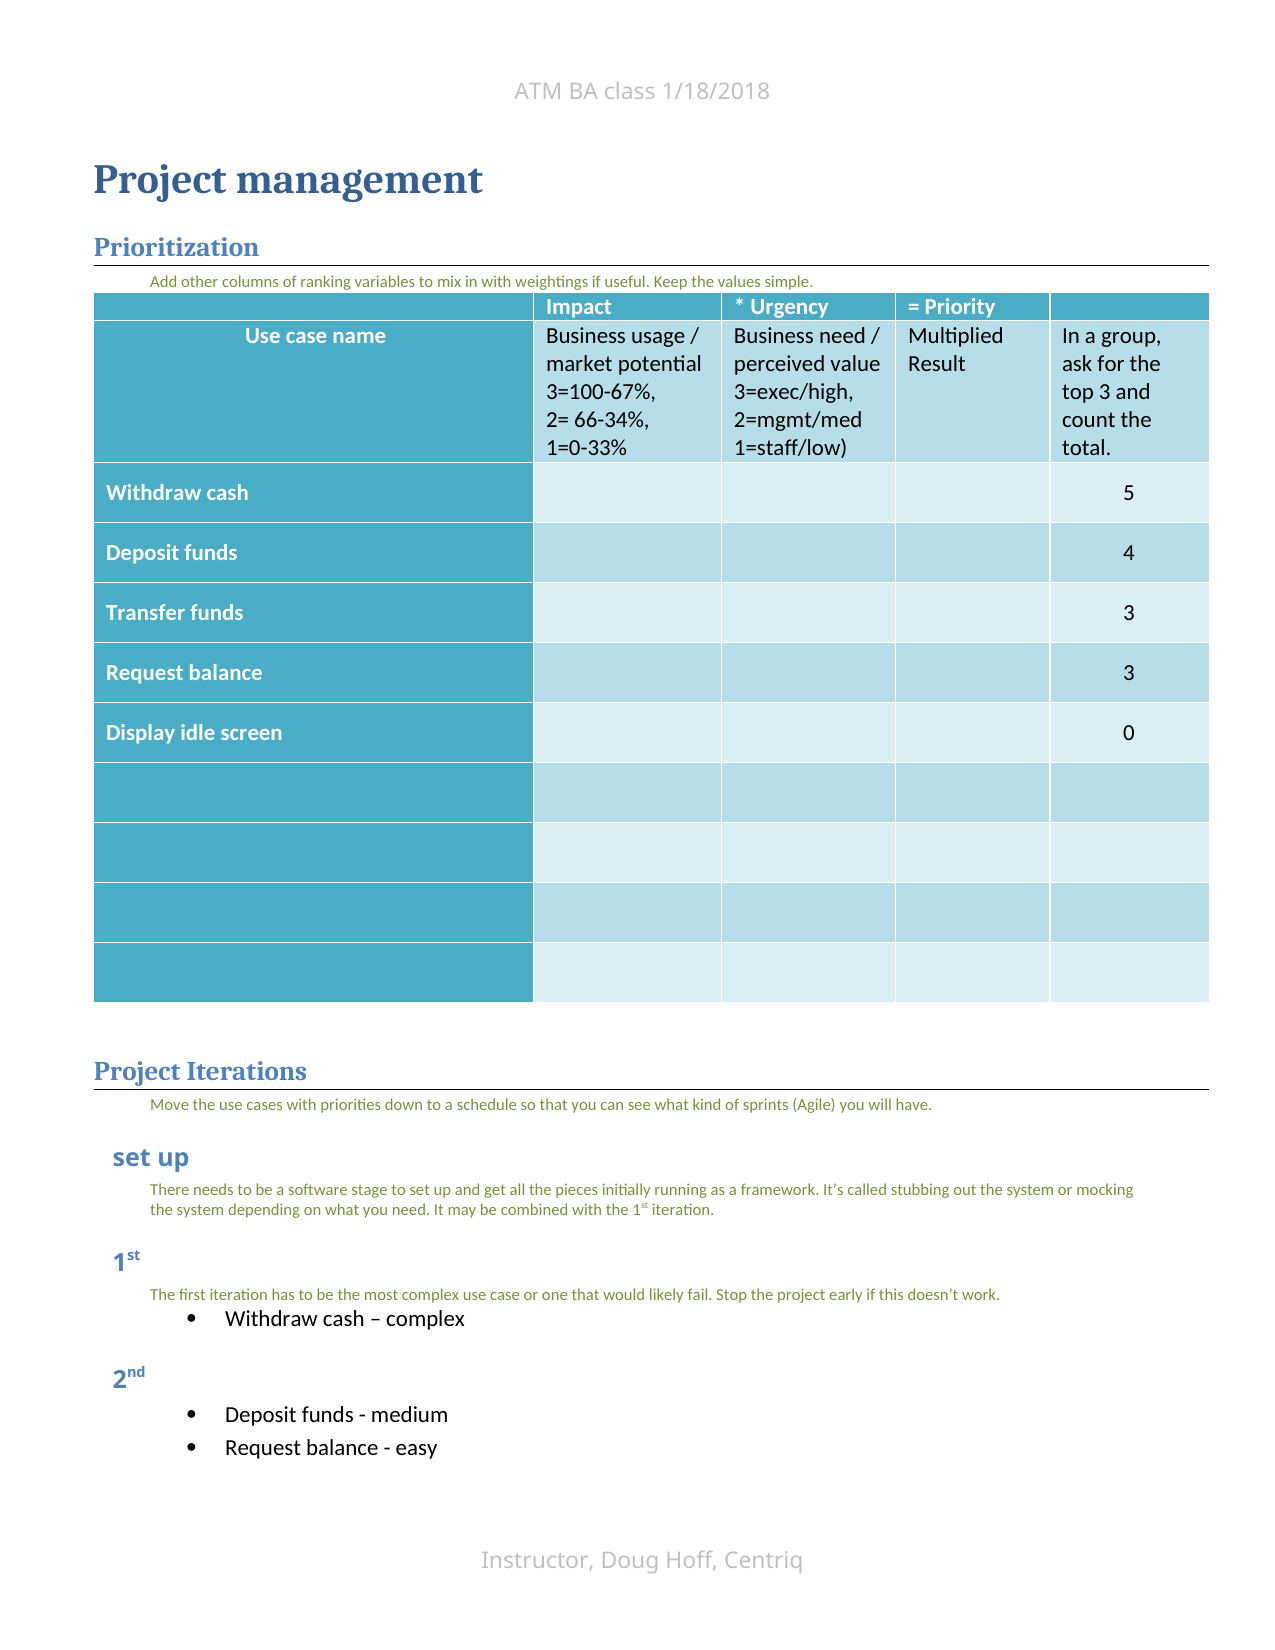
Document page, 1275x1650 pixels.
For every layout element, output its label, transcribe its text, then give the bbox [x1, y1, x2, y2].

subtitle 1st [112, 1244, 1135, 1279]
table_cell [722, 643, 895, 702]
table_cell Multiplied Result [896, 321, 1049, 462]
subtitle 2nd [112, 1361, 1135, 1395]
table_cell [534, 523, 721, 582]
table_cell Business need / perceived value 3=exec/high, 2=mgmt/med 1=staff/low) [722, 321, 895, 462]
table_cell Display idle screen [94, 703, 533, 762]
table_cell [722, 523, 895, 582]
table_cell [1051, 823, 1209, 882]
table_header [94, 293, 533, 320]
subtitle Project management [93, 156, 1135, 204]
table_cell [722, 763, 895, 822]
table_cell [896, 523, 1049, 582]
table_cell [534, 763, 721, 822]
table_cell Deposit funds [94, 523, 533, 582]
table_cell [1051, 883, 1209, 942]
table_cell [94, 943, 533, 1002]
table_cell [896, 883, 1049, 942]
table_cell [534, 883, 721, 942]
text Add other columns of ranking variables to mix in with weightings if useful. Keep the values simple. [150, 271, 1135, 291]
list Deposit funds - medium [187, 1400, 1135, 1428]
text There needs to be a software stage to set up and get all the pieces initially running as a framework. It’s called stubbing out the system or mocking the system depending on what you need. It may be combined with the 1st iteration. [150, 1179, 1135, 1219]
table_cell [896, 703, 1049, 762]
table_cell [1051, 763, 1209, 822]
table_header Impact [534, 293, 721, 320]
table_cell [534, 583, 721, 642]
table_cell [896, 763, 1049, 822]
table_cell [722, 703, 895, 762]
table_cell [534, 643, 721, 702]
table_cell 0 [1051, 703, 1209, 762]
table_cell [896, 943, 1049, 1002]
table_cell [722, 943, 895, 1002]
table_cell [722, 823, 895, 882]
table_cell [534, 823, 721, 882]
table_cell Request balance [94, 643, 533, 702]
table_cell [722, 583, 895, 642]
table_cell [94, 883, 533, 942]
table_cell [534, 703, 721, 762]
table_cell [534, 463, 721, 522]
text Move the use cases with priorities down to a schedule so that you can see what kind of sprints (Agile) you will have. [150, 1094, 1135, 1115]
table_cell 3 [1051, 583, 1209, 642]
table_header [1051, 293, 1209, 320]
table_cell [94, 763, 533, 822]
table_header = Priority [896, 293, 1049, 320]
list Withdraw cash – complex [187, 1304, 1135, 1332]
table_cell Business usage / market potential 3=100-67%, 2= 66-34%, 1=0-33% [534, 321, 721, 462]
table_cell [1051, 943, 1209, 1002]
subtitle Project Iterations [94, 1056, 1209, 1089]
table_cell Withdraw cash [94, 463, 533, 522]
table_cell [94, 823, 533, 882]
table_cell 4 [1051, 523, 1209, 582]
table_cell Transfer funds [94, 583, 533, 642]
subtitle set up [112, 1140, 1135, 1174]
text The first iteration has to be the most complex use case or one that would likely fail. Stop the project early if this doesn’t work. [150, 1284, 1135, 1304]
subtitle Prioritization [94, 232, 1209, 265]
table_cell 3 [1051, 643, 1209, 702]
table_cell 5 [1051, 463, 1209, 522]
table_header * Urgency [722, 293, 895, 320]
table_cell Use case name [94, 321, 533, 462]
table_cell [534, 943, 721, 1002]
list Request balance - easy [187, 1433, 1135, 1461]
table_cell [722, 463, 895, 522]
table_cell [722, 883, 895, 942]
table_cell [896, 583, 1049, 642]
table_cell In a group, ask for the top 3 and count the total. [1051, 321, 1209, 462]
table_cell [896, 643, 1049, 702]
table_cell [896, 823, 1049, 882]
table_cell [896, 463, 1049, 522]
